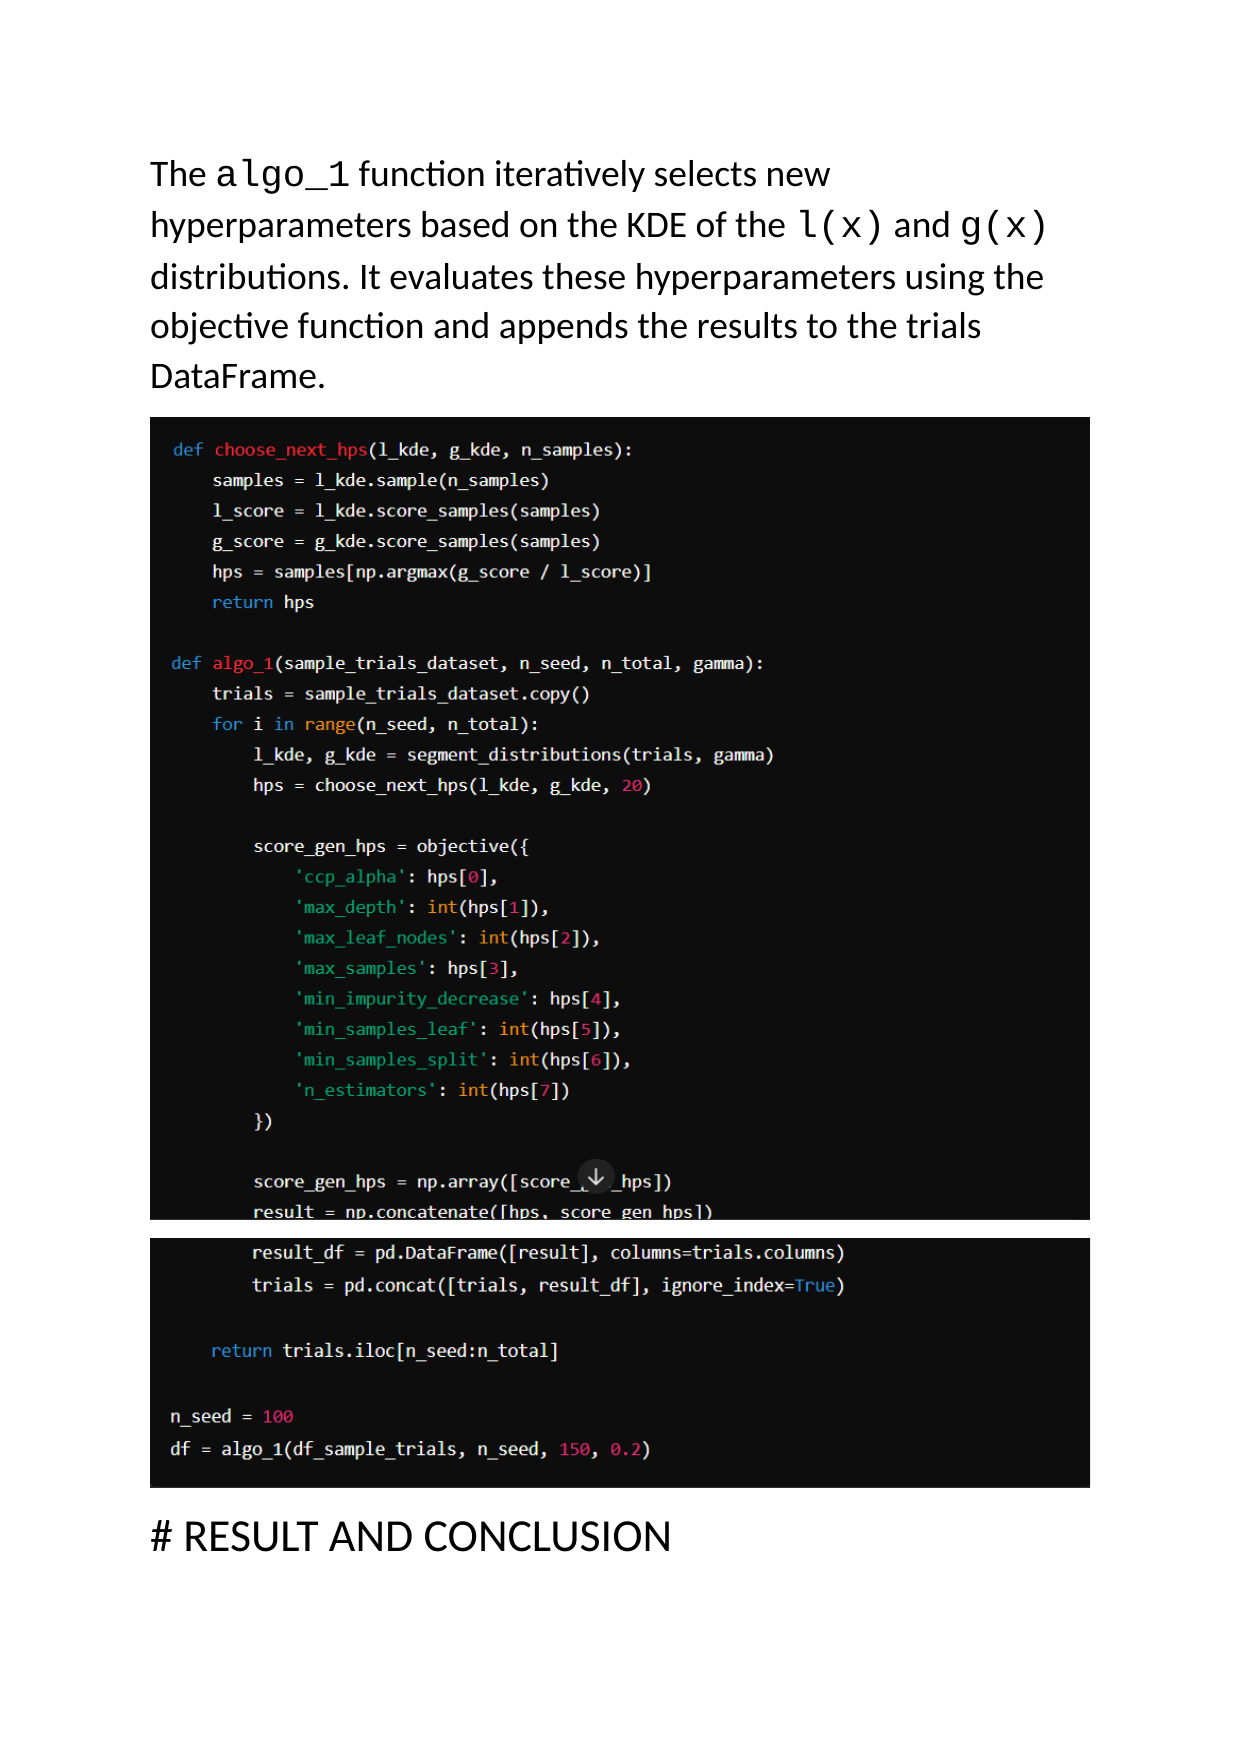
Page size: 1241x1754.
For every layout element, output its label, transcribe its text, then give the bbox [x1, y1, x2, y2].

picture [150, 1238, 1091, 1488]
text # RESULT AND CONCLUSION [150, 1507, 1090, 1563]
text The algo_1 function iteratively selects new hyperparameters based on the KDE of the l(x) and g(x) distributions. It evaluates these hyperparameters using the objective function and appends the results to the trials DataFrame. [150, 150, 1090, 397]
picture [150, 417, 1090, 1220]
